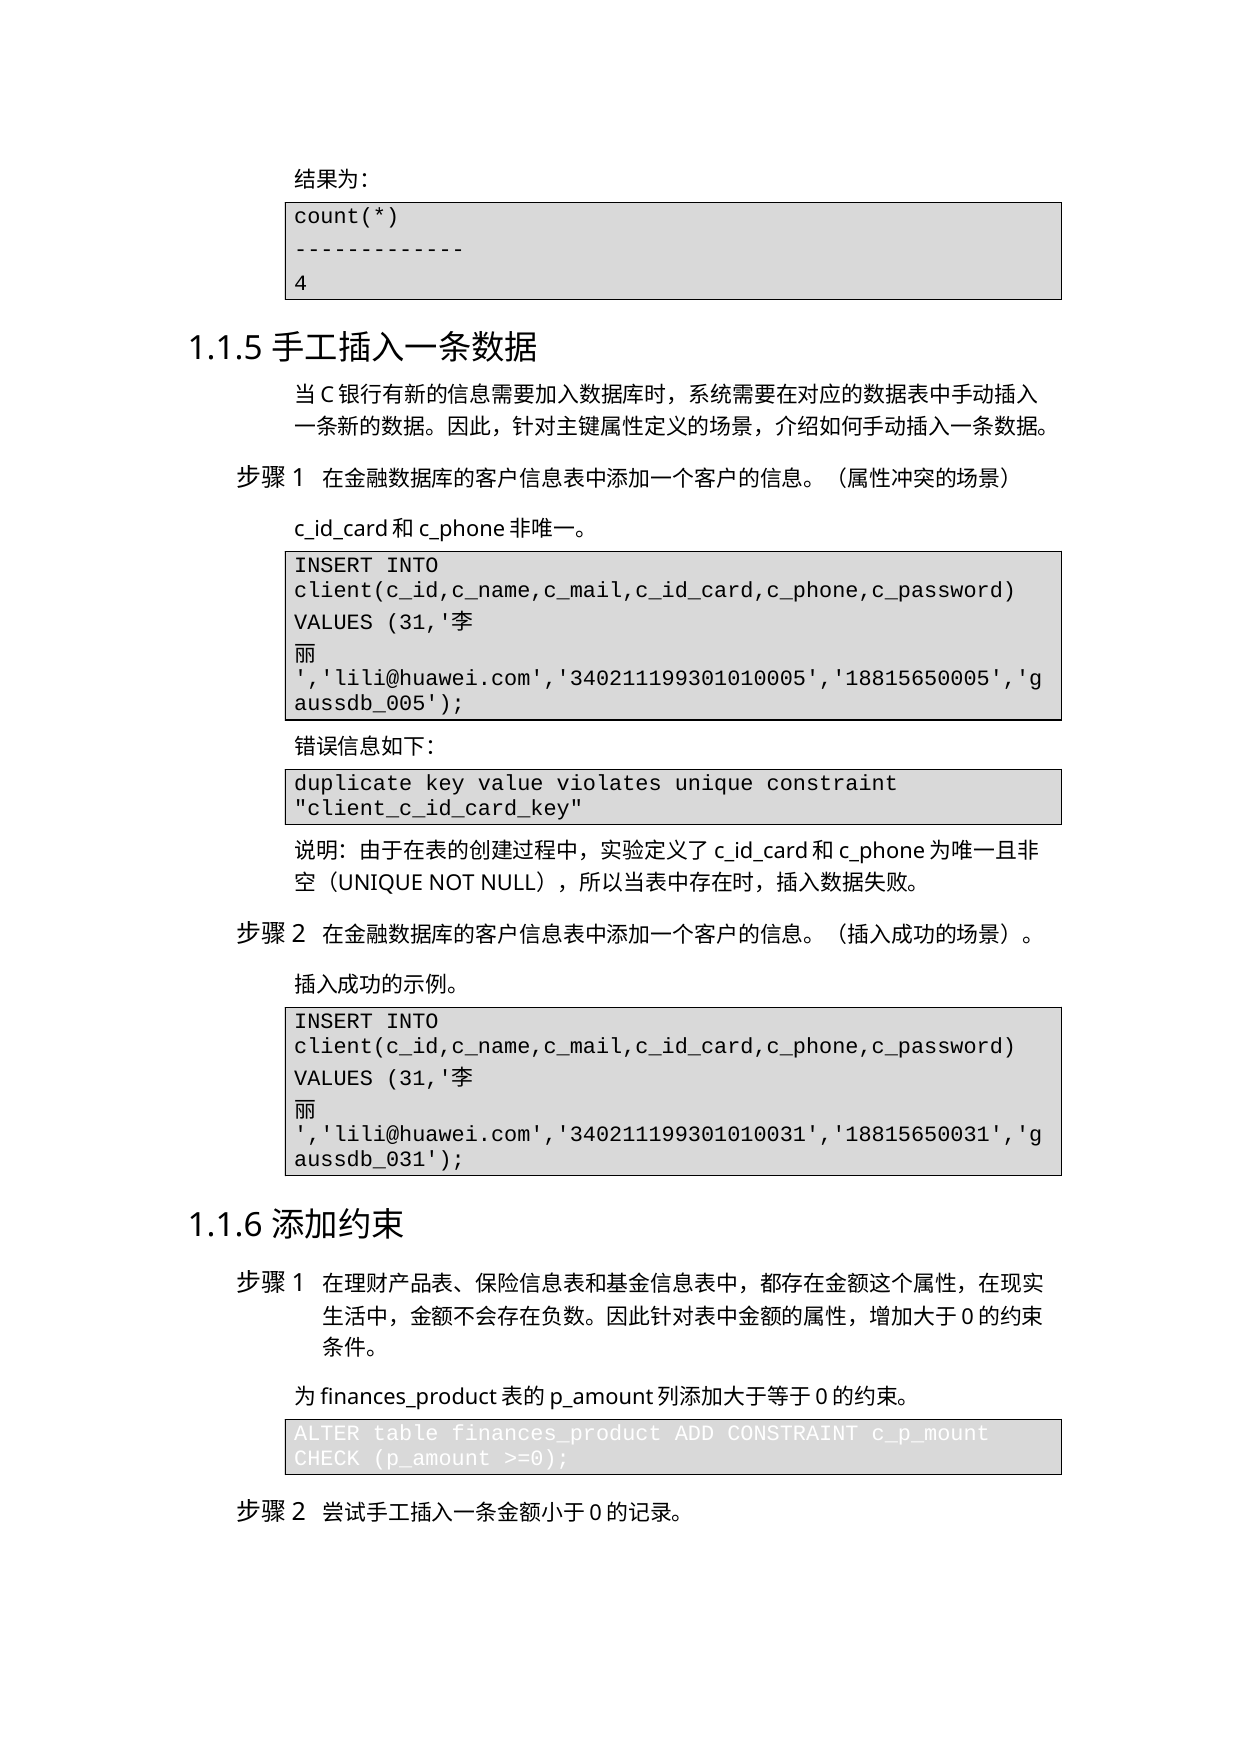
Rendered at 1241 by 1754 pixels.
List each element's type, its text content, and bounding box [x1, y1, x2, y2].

text 在理财产品表、保险信息表和基金信息表中，都存在金额这个属性，在现实生活中，金额不会存在负数。因此针对表中金额的属性，增加大于0的约束条件。 [306, 1262, 1053, 1362]
text 4 [286, 269, 1061, 299]
text 当C银行有新的信息需要加入数据库时，系统需要在对应的数据表中手动插入一条新的数据。因此，针对主键属性定义的场景，介绍如何手动插入一条数据。 [294, 377, 1053, 441]
text 在金融数据库的客户信息表中添加一个客户的信息。（属性冲突的场景） [306, 458, 1053, 494]
text 插入成功的示例。 [294, 967, 1053, 998]
text INSERT INTO client(c_id,c_name,c_mail,c_id_card,c_phone,c_password) VALUES (31,'李丽','lili@huawei.com','340211199301010031','18815650031','gaussdb_031'); [286, 1008, 1061, 1175]
text 尝试手工插入一条金额小于0的记录。 [306, 1492, 1053, 1528]
text 结果为： [294, 162, 1053, 194]
text ------------- [286, 235, 1061, 263]
text duplicate key value violates unique constraint "client_c_id_card_key" [286, 770, 1061, 824]
text 为finances_product表的p_amount列添加大于等于0的约束。 [294, 1379, 1053, 1411]
subtitle 添加约束 [187, 1197, 1053, 1246]
subtitle 手工插入一条数据 [187, 321, 1053, 369]
text c_id_card和c_phone非唯一。 [294, 511, 1053, 542]
text 说明：由于在表的创建过程中，实验定义了c_id_card和c_phone为唯一且非空（UNIQUE NOT NULL），所以当表中存在时，插入数据失败。 [294, 833, 1053, 897]
text 错误信息如下： [294, 729, 1053, 761]
text 在金融数据库的客户信息表中添加一个客户的信息。（插入成功的场景）。 [306, 914, 1053, 950]
text count(*) [286, 203, 1061, 230]
text ALTER table finances_product ADD CONSTRAINT c_p_mount CHECK (p_amount >=0); [286, 1420, 1061, 1474]
text INSERT INTO client(c_id,c_name,c_mail,c_id_card,c_phone,c_password) VALUES (31,'李丽','lili@huawei.com','340211199301010005','18815650005','gaussdb_005'); [286, 552, 1061, 719]
